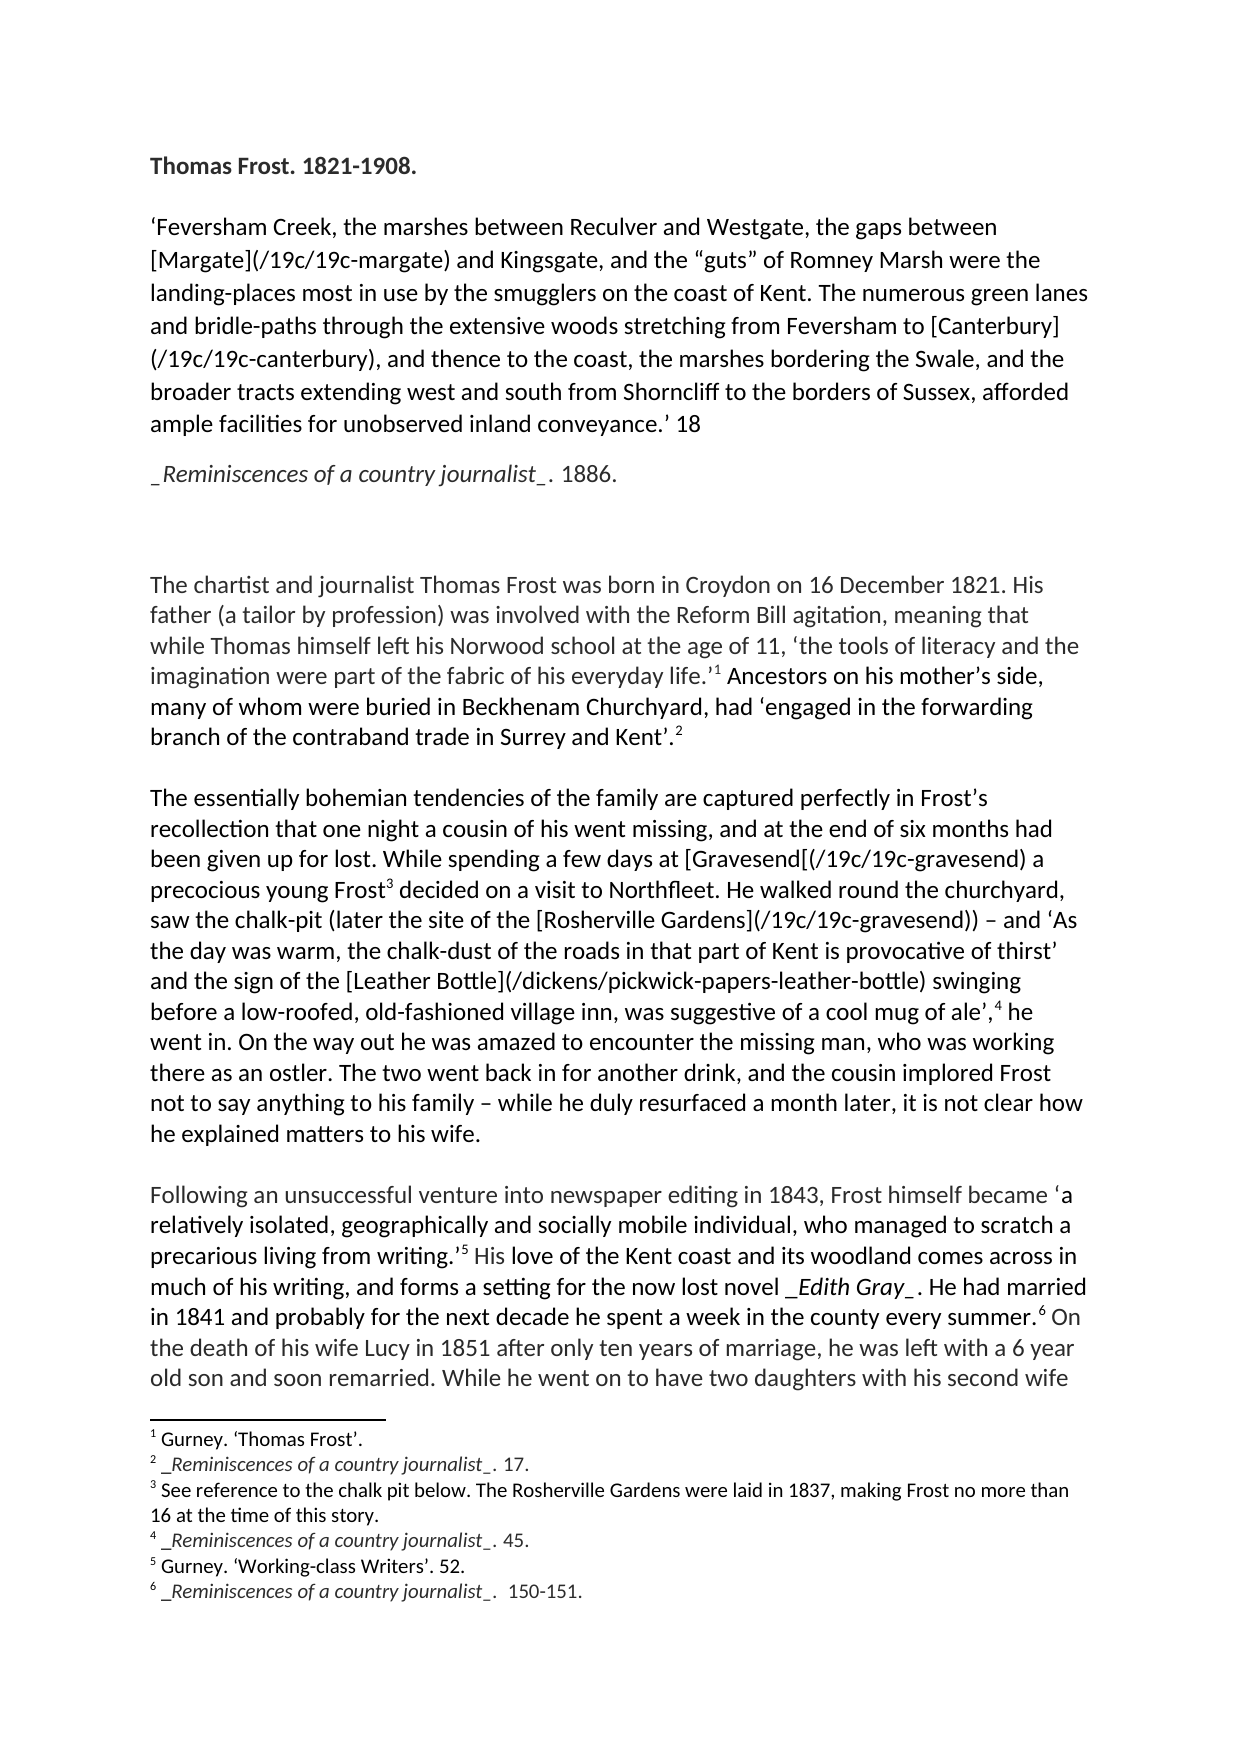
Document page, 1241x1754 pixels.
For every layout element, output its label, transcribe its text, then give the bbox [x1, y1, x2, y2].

text ‘Feversham Creek, the marshes between Reculver and Westgate, the gaps between [Margate](/19c/19c-margate) and Kingsgate, and the “guts” of Romney Marsh were the landing-places most in use by the smugglers on the coast of Kent. The numerous green lanes and bridle-paths through the extensive woods stretching from Feversham to [Canterbury](/19c/19c-canterbury), and thence to the coast, the marshes bordering the Swale, and the broader tracts extending west and south from Shorncliff to the borders of Sussex, afforded ample facilities for unobserved inland conveyance.’ 18 [150, 211, 1090, 439]
text Thomas Frost. 1821-1908. [150, 150, 1090, 181]
text The chartist and journalist Thomas Frost was born in Croydon on 16 December 1821. His father (a tailor by profession) was involved with the Reform Bill agitation, meaning that while Thomas himself left his Norwood school at the age of 11, ‘the tools of literacy and the imagination were part of the fabric of his everyday life.’ Ancestors on his mother’s side, many of whom were buried in Beckhenam Churchyard, had ‘engaged in the forwarding branch of the contraband trade in Surrey and Kent’. [150, 569, 1090, 752]
text The essentially bohemian tendencies of the family are captured perfectly in Frost’s recollection that one night a cousin of his went missing, and at the end of six months had been given up for lost. While spending a few days at [Gravesend[(/19c/19c-gravesend) a precocious young Frost decided on a visit to Northfleet. He walked round the churchyard, saw the chalk-pit (later the site of the [Rosherville Gardens](/19c/19c-gravesend)) – and ‘As the day was warm, the chalk-dust of the roads in that part of Kent is provocative of thirst’ and the sign of the [Leather Bottle](/dickens/pickwick-papers-leather-bottle) swinging before a low-roofed, old-fashioned village inn, was suggestive of a cool mug of ale’, he went in. On the way out he was amazed to encounter the missing man, who was working there as an ostler. The two went back in for another drink, and the cousin implored Frost not to say anything to his family – while he duly resurfaced a month later, it is not clear how he explained matters to his wife. [150, 782, 1090, 1149]
text _Reminiscences of a country journalist_. 1886. [150, 458, 1090, 489]
